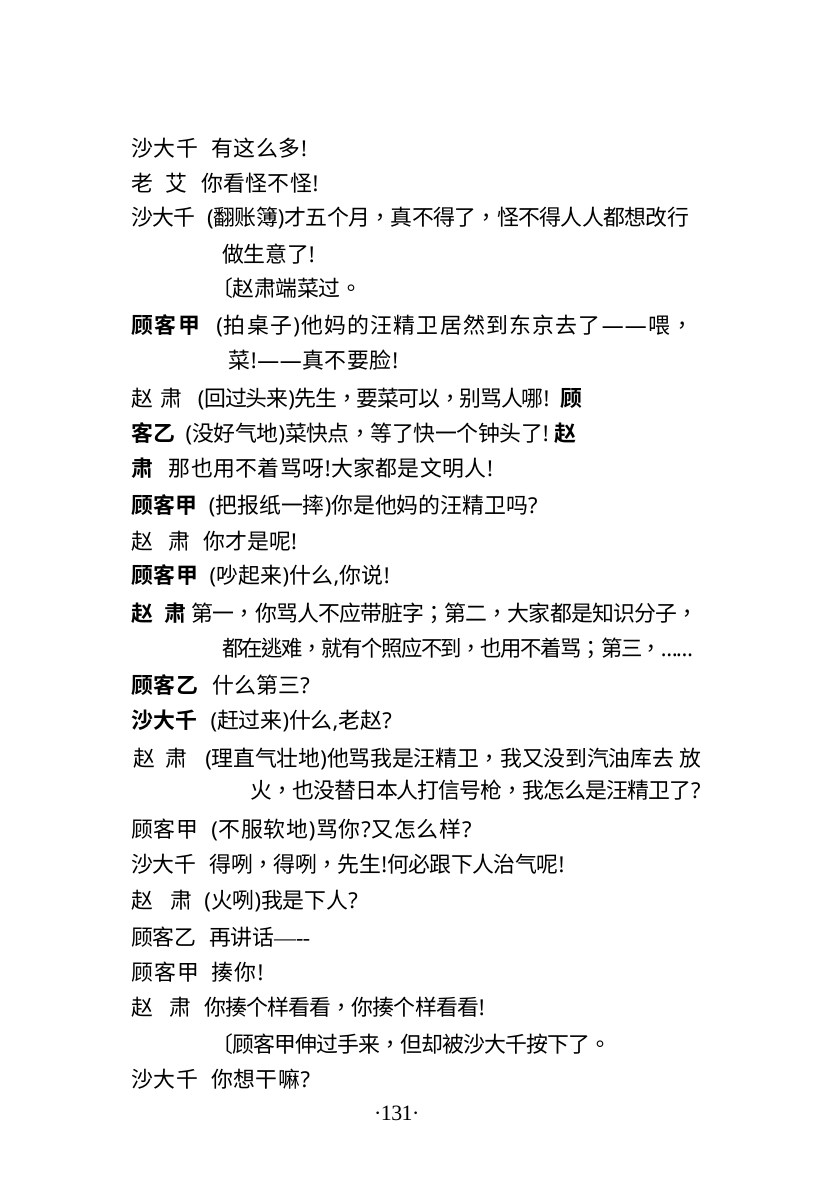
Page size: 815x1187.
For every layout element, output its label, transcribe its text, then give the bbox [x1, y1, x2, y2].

text 赵 肃 (回过头来)先生，要菜可以，别骂人哪! 顾客乙 (没好气地)菜快点，等了快一个钟头了! 赵 肃 那也用不着骂呀!大家都是文明人! [131, 383, 587, 483]
text 沙大千 (赶过来)什么,老赵? [132, 707, 709, 734]
text 赵 肃 (理直气壮地)他骂我是汪精卫，我又没到汽油库去 放火，也没替日本人打信号枪，我怎么是汪精卫了? [131, 743, 701, 805]
text 赵 肃 第一，你骂人不应带脏字；第二，大家都是知识分子， 都在逃难，就有个照应不到，也用不着骂；第三，…… [132, 598, 709, 662]
text 顾客乙 什么第三? [132, 672, 709, 699]
text 〔顾客甲伸过手来，但却被沙大千按下了。 沙大千 你想干嘛? [131, 1029, 612, 1094]
text 沙大千 得咧，得咧，先生!何必跟下人治气呢! 赵 肃 (火咧)我是下人? [131, 848, 577, 914]
text 顾客甲 (拍桌子)他妈的汪精卫居然到东京去了——喂， 菜!——真不要脸! [132, 310, 709, 375]
text ·131· [374, 1104, 709, 1124]
text 做生意了! [222, 240, 709, 268]
text 赵 肃 你才是呢! [131, 527, 709, 555]
text 老 艾 你看怪不怪! [131, 169, 709, 198]
text 顾客甲 (不服软地)骂你?又怎么样? [131, 816, 709, 843]
text 沙大千 有这么多! [131, 135, 709, 162]
text 〔赵肃端菜过。 [211, 275, 709, 302]
text 赵 肃 你揍个样看看，你揍个样看看! [131, 994, 709, 1021]
text 顾客甲 (吵起来)什么,你说! [132, 562, 709, 589]
text 顾客甲 (把报纸一摔)你是他妈的汪精卫吗? [132, 492, 709, 519]
text 沙大千 (翻账簿)才五个月，真不得了，怪不得人人都想改行 [131, 204, 709, 231]
text 顾客乙 再讲话—-- 顾客甲 揍你! [131, 921, 314, 986]
